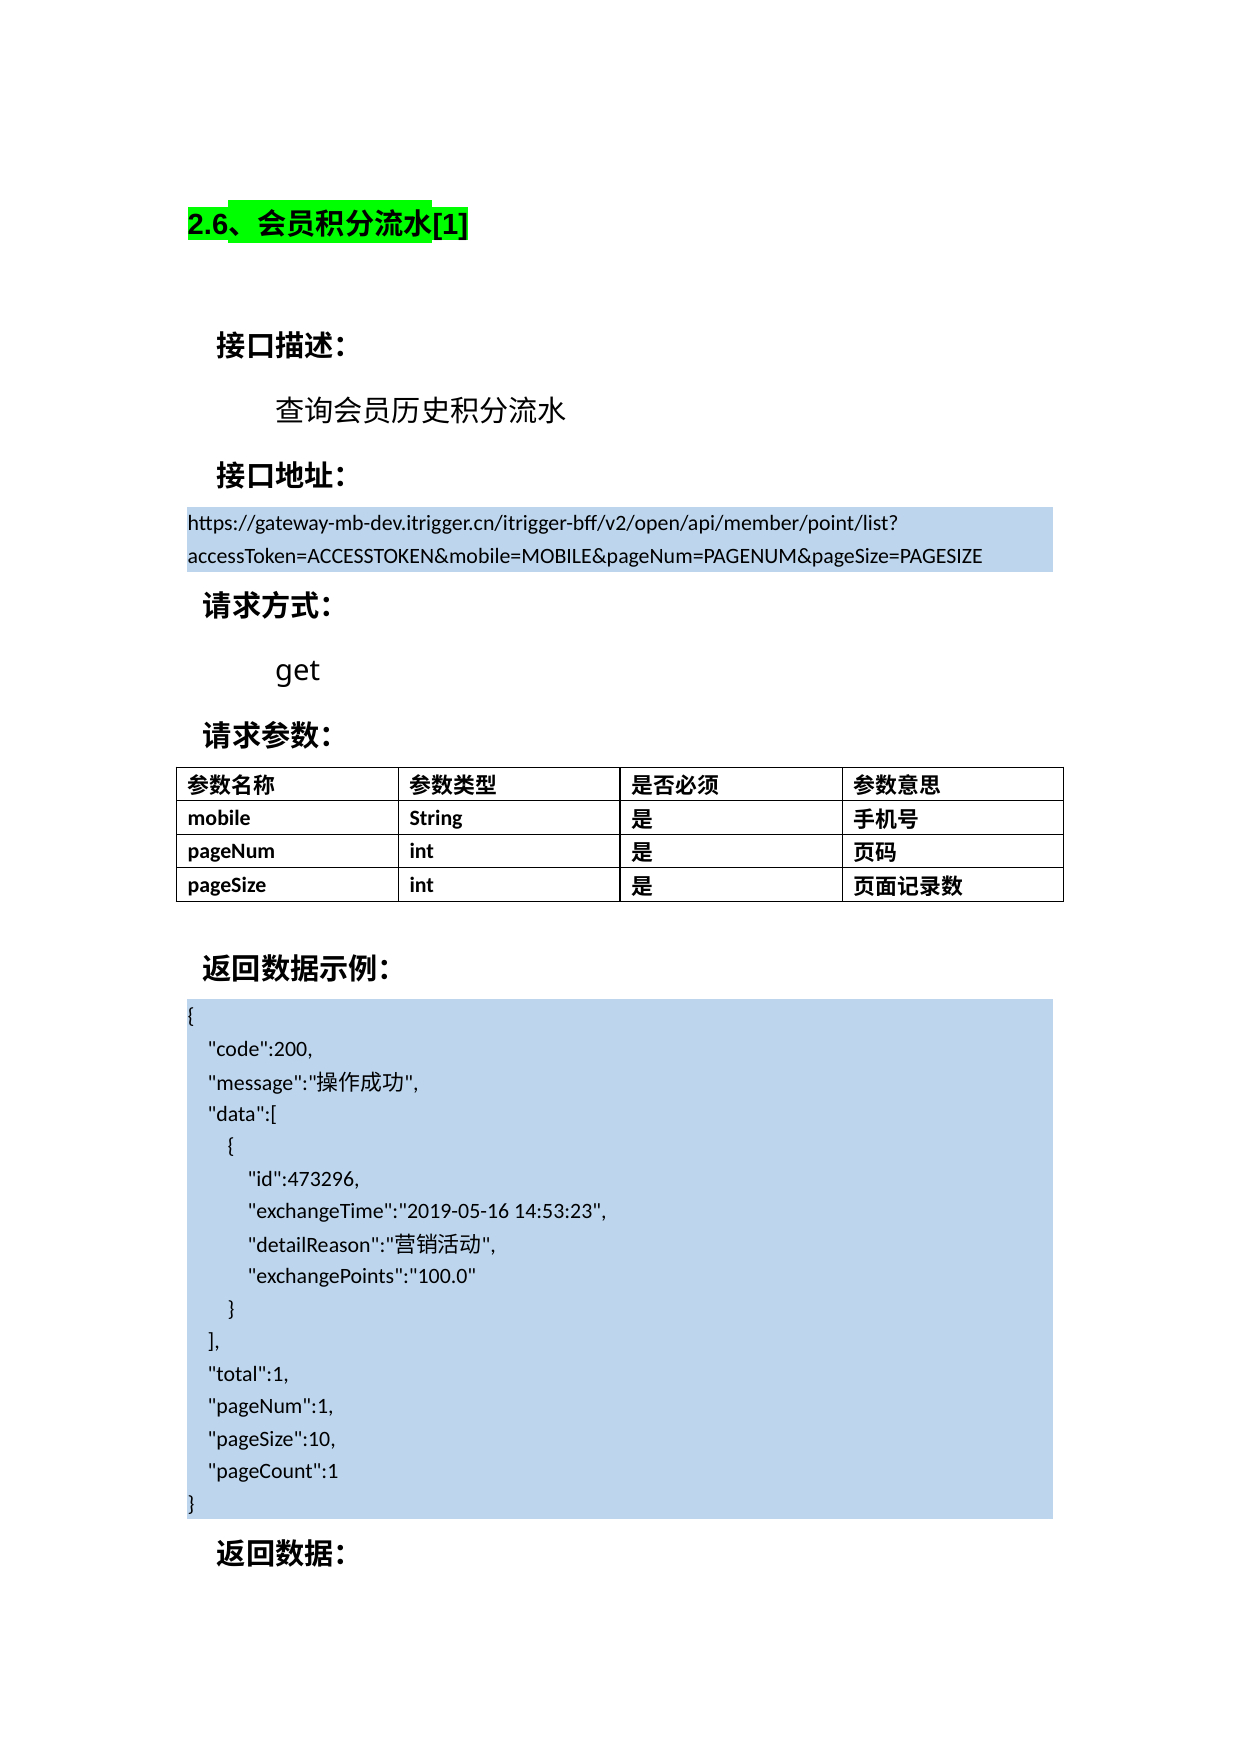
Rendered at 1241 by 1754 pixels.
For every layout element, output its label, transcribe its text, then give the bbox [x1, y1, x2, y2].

text get [187, 637, 1053, 702]
table_header 参数名称 [177, 768, 398, 800]
table_cell int [399, 835, 619, 867]
table_header 参数意思 [843, 768, 1063, 800]
text 接口地址： [187, 442, 1053, 507]
table_header 参数类型 [399, 768, 619, 800]
table_header 是否必须 [621, 768, 842, 800]
table_cell 是 [621, 801, 842, 834]
table_cell 手机号 [843, 801, 1063, 834]
table_cell pageSize [177, 868, 398, 901]
table_cell 是 [621, 868, 842, 901]
table_cell String [399, 801, 619, 834]
text 返回数据示例： [187, 934, 1053, 999]
text 请求方式： [187, 572, 1053, 637]
text { "code":200, "message":"操作成功", "data":[ { "id":473296, "exchangeTime":"2019-05-16 14:53:23", "detailReason":"营销活动", "exchangePoints":"100.0" } ], "total":1, "pageNum":1, "pageSize":10, "pageCount":1 } [187, 999, 1053, 1519]
table_cell 是 [621, 835, 842, 867]
text https://gateway-mb-dev.itrigger.cn/itrigger-bff/v2/open/api/member/point/list?accessToken=ACCESSTOKEN&mobile=MOBILE&pageNum=PAGENUM&pageSize=PAGESIZE [187, 507, 1053, 572]
table_cell pageNum [177, 835, 398, 867]
text 查询会员历史积分流水 [187, 377, 1053, 442]
text 接口描述： [187, 312, 1053, 377]
subtitle 2.6、会员积分流水[1] [187, 189, 1053, 254]
text 请求参数： [187, 702, 1053, 767]
table_cell 页码 [843, 835, 1063, 867]
text 返回数据： [187, 1519, 1053, 1584]
table_cell int [399, 868, 619, 901]
table_cell mobile [177, 801, 398, 834]
table_cell 页面记录数 [843, 868, 1063, 901]
